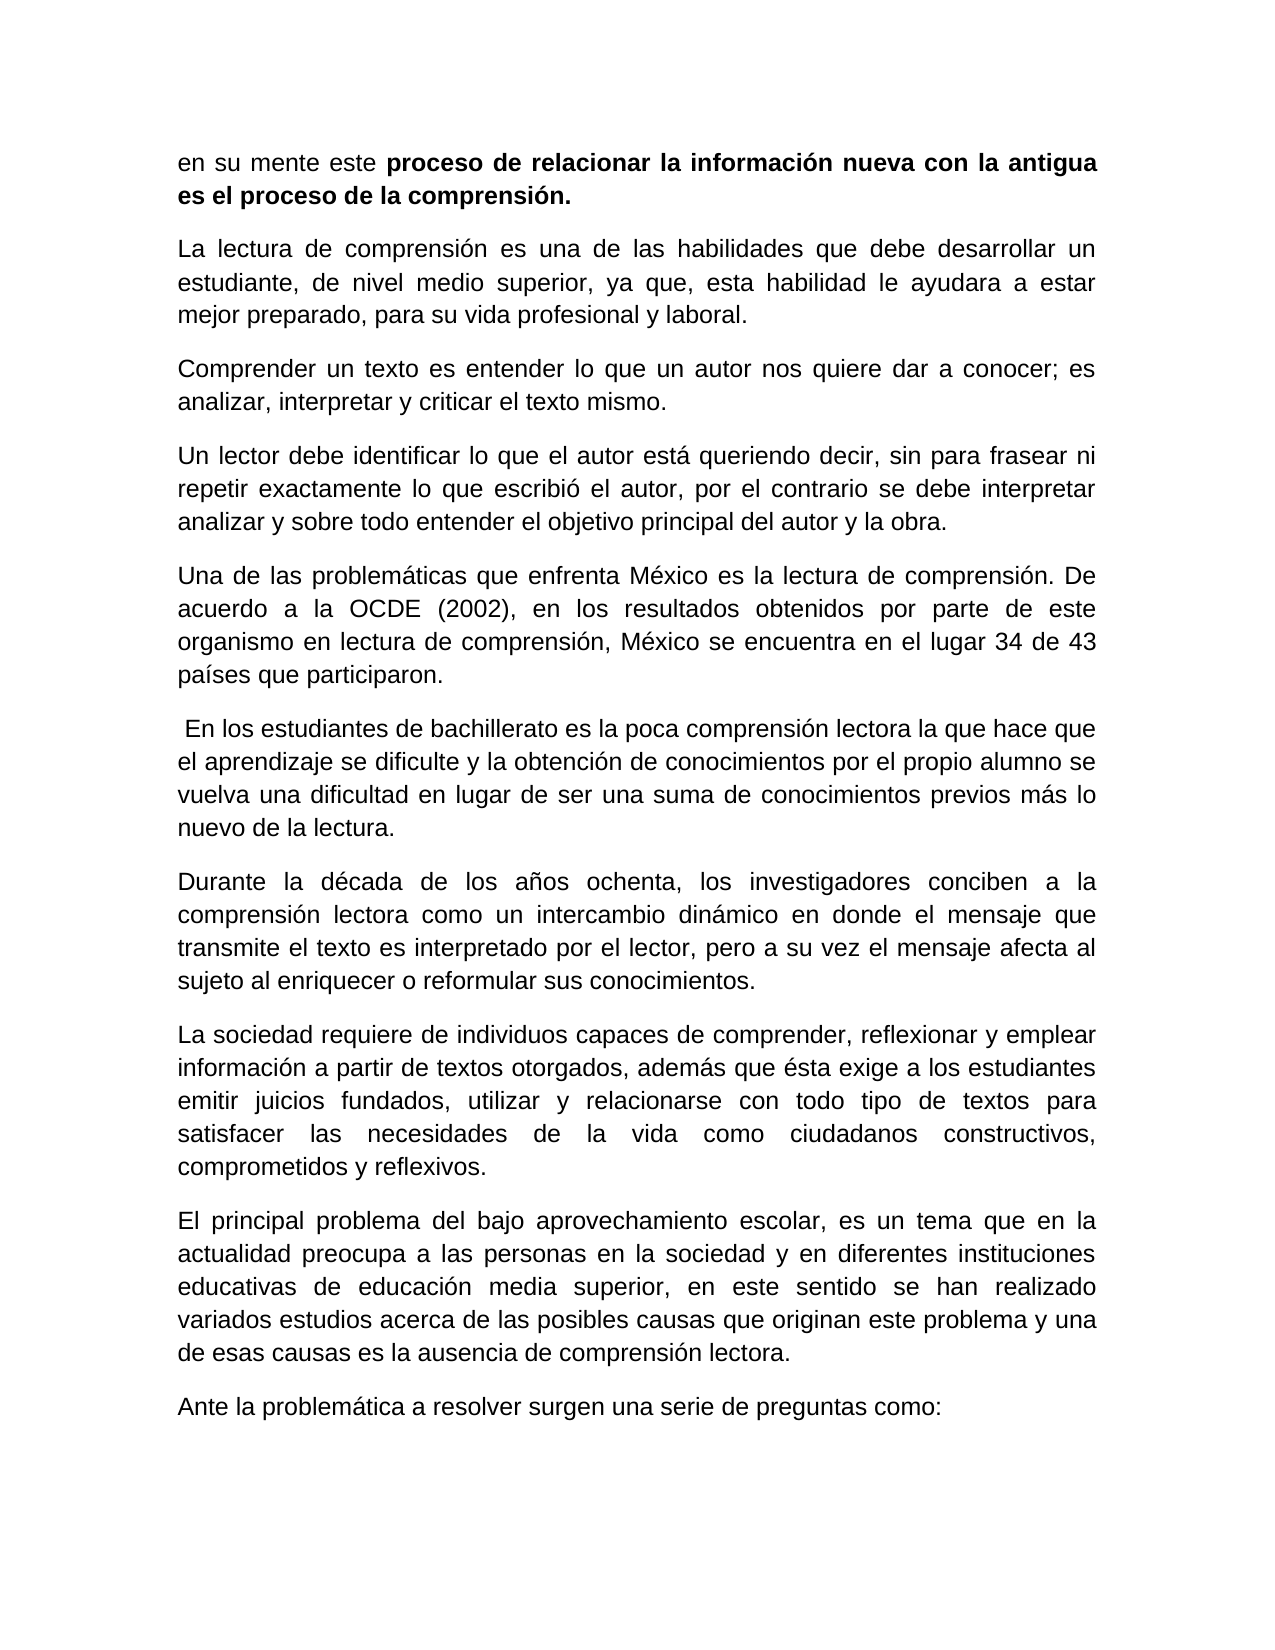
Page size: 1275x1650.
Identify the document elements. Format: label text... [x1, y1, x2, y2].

text La lectura de comprensión es una de las habilidades que debe desarrollar un estudiante, de nivel medio superior, ya que, esta habilidad le ayudara a estar mejor preparado, para su vida profesional y laboral. [177, 234, 1098, 329]
text Durante la década de los años ochenta, los investigadores conciben a la comprensión lectora como un intercambio dinámico en donde el mensaje que transmite el texto es interpretado por el lector, pero a su vez el mensaje afecta al sujeto al enriquecer o reformular sus conocimientos. [177, 867, 1098, 995]
text Ante la problemática a resolver surgen una serie de preguntas como: [177, 1392, 1098, 1421]
text Un lector debe identificar lo que el autor está queriendo decir, sin para frasear ni repetir exactamente lo que escribió el autor, por el contrario se debe interpretar analizar y sobre todo entender el objetivo principal del autor y la obra. [177, 441, 1098, 536]
text La sociedad requiere de individuos capaces de comprender, reflexionar y emplear información a partir de textos otorgados, además que ésta exige a los estudiantes emitir juicios fundados, utilizar y relacionarse con todo tipo de textos para satisfacer las necesidades de la vida como ciudadanos constructivos, comprometidos y reflexivos. [177, 1020, 1098, 1181]
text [177, 148, 1098, 209]
text Una de las problemáticas que enfrenta México es la lectura de comprensión. De acuerdo a la OCDE (2002), en los resultados obtenidos por parte de este organismo en lectura de comprensión, México se encuentra en el lugar 34 de 43 países que participaron. [177, 561, 1098, 689]
text Comprender un texto es entender lo que un autor nos quiere dar a conocer; es analizar, interpretar y criticar el texto mismo. [177, 354, 1098, 416]
text En los estudiantes de bachillerato es la poca comprensión lectora la que hace que el aprendizaje se dificulte y la obtención de conocimientos por el propio alumno se vuelva una dificultad en lugar de ser una suma de conocimientos previos más lo nuevo de la lectura. [177, 714, 1098, 842]
text El principal problema del bajo aprovechamiento escolar, es un tema que en la actualidad preocupa a las personas en la sociedad y en diferentes instituciones educativas de educación media superior, en este sentido se han realizado variados estudios acerca de las posibles causas que originan este problema y una de esas causas es la ausencia de comprensión lectora. [177, 1206, 1098, 1367]
